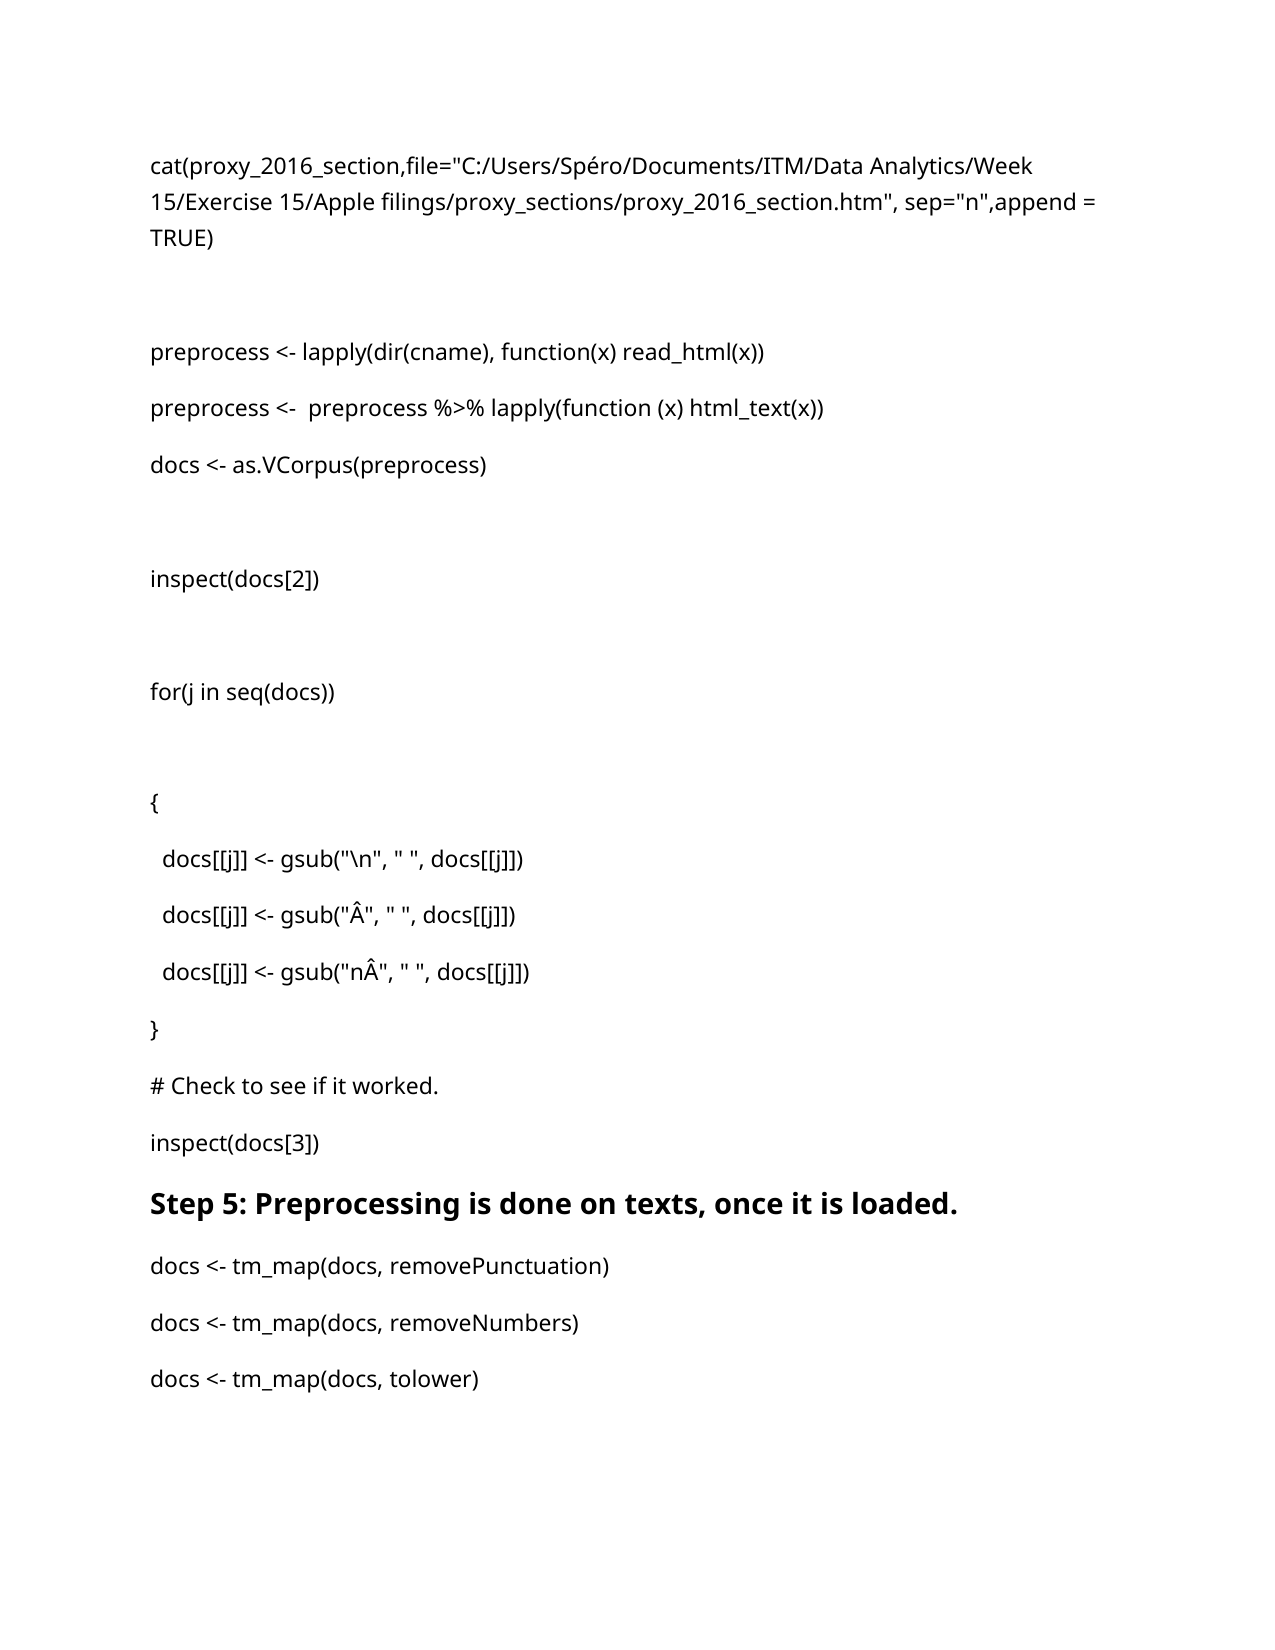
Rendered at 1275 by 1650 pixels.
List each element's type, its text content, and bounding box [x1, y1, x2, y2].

text for(j in seq(docs)) [150, 676, 1125, 707]
text { [150, 786, 1125, 817]
text docs <- tm_map(docs, tolower) [150, 1363, 1125, 1394]
text inspect(docs[3]) [150, 1126, 1125, 1158]
text docs <- as.VCorpus(preprocess) [150, 449, 1125, 480]
text docs[[j]] <- gsub("\n", " ", docs[[j]]) [150, 843, 1125, 874]
text # Check to see if it worked. [150, 1070, 1125, 1101]
text cat(proxy_2016_section,file="C:/Users/Spéro/Documents/ITM/Data Analytics/Week 15/Exercise 15/Apple filings/proxy_sections/proxy_2016_section.htm", sep="n",append = TRUE) [150, 150, 1125, 253]
text Step 5: Preprocessing is done on texts, once it is loaded. [150, 1183, 1125, 1223]
text } [150, 1013, 1125, 1044]
text docs[[j]] <- gsub("Â", " ", docs[[j]]) [150, 899, 1125, 931]
text inspect(docs[2]) [150, 562, 1125, 594]
text preprocess <- preprocess %>% lapply(function (x) html_text(x)) [150, 392, 1125, 423]
text docs <- tm_map(docs, removeNumbers) [150, 1306, 1125, 1338]
text preprocess <- lapply(dir(cname), function(x) read_html(x)) [150, 335, 1125, 367]
text docs[[j]] <- gsub("nÂ", " ", docs[[j]]) [150, 956, 1125, 987]
text docs <- tm_map(docs, removePunctuation) [150, 1250, 1125, 1281]
